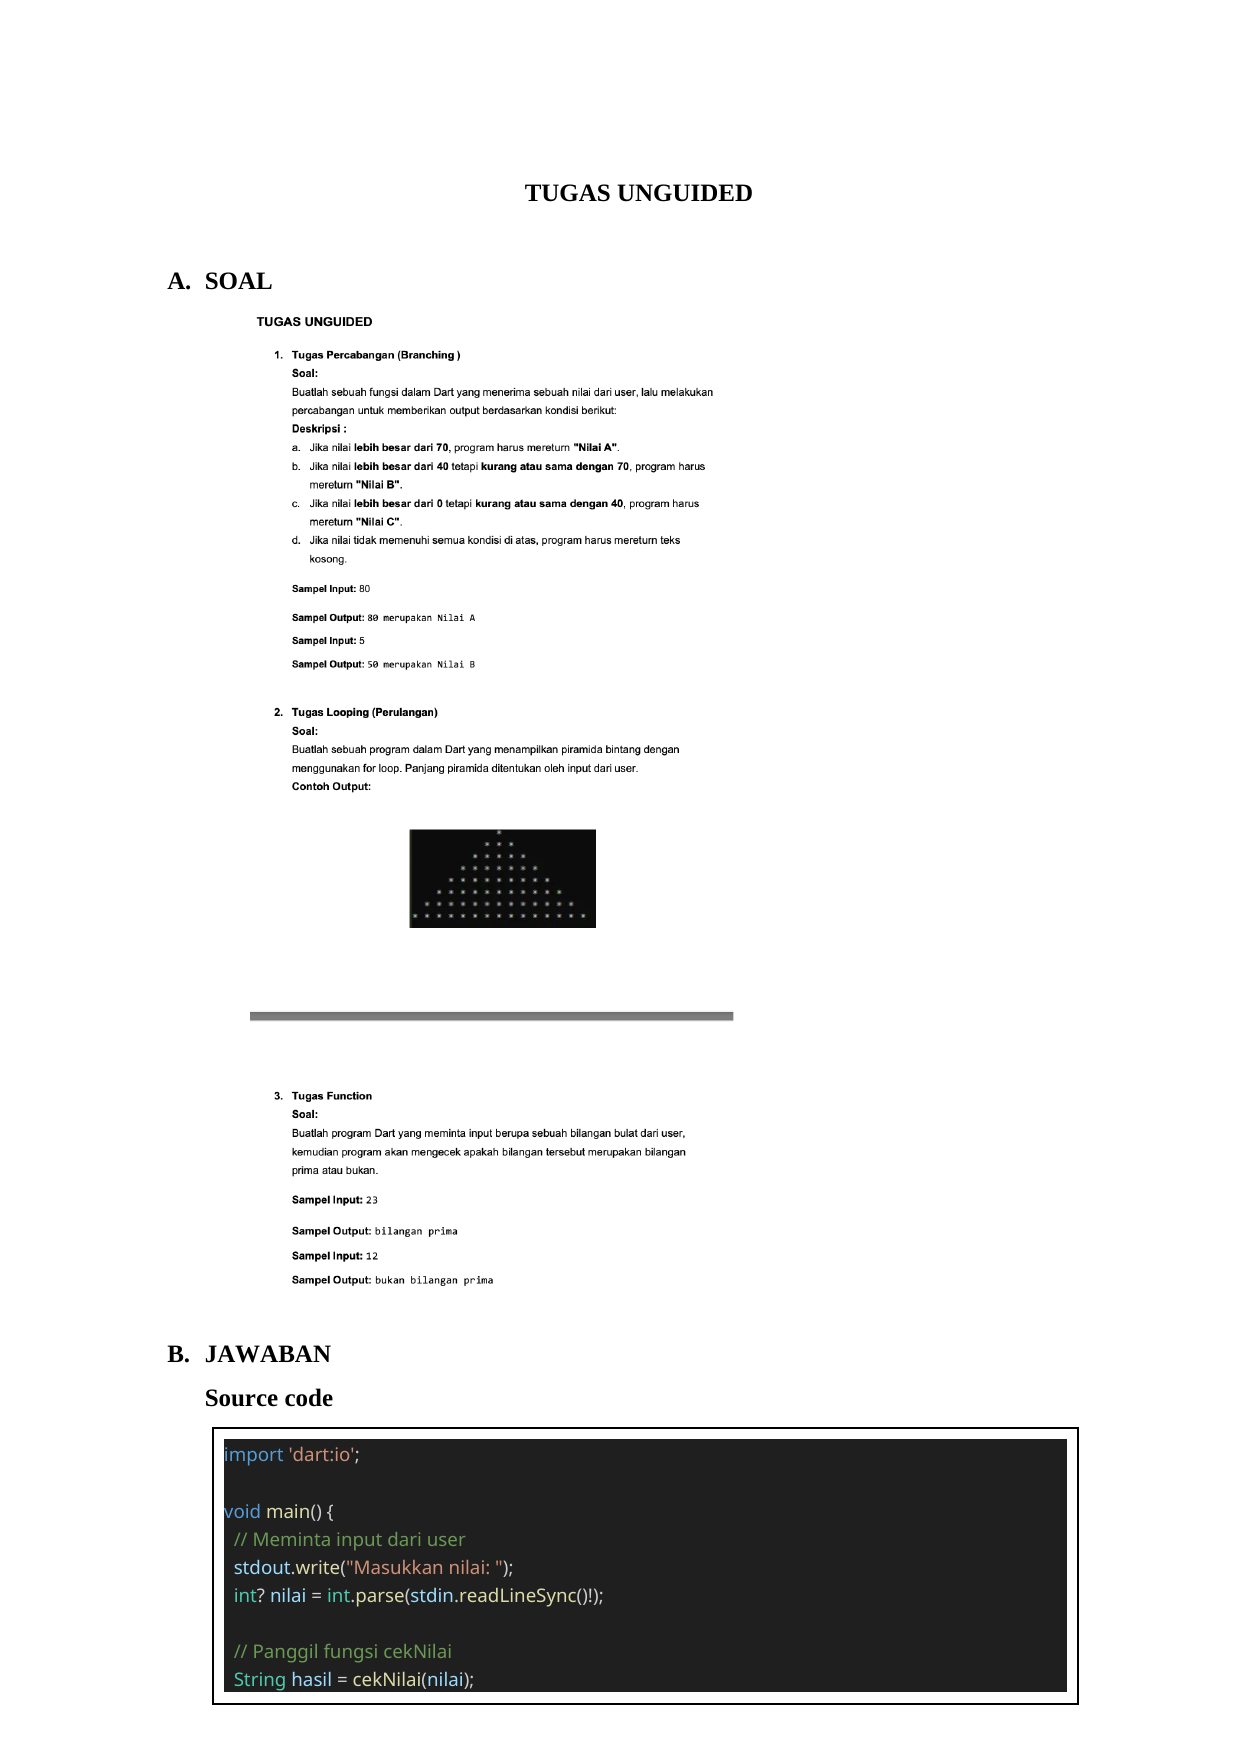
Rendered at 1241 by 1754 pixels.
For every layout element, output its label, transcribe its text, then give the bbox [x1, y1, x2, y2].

list JAWABAN [167, 1339, 1103, 1368]
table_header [214, 1429, 1077, 1703]
picture [250, 310, 734, 1324]
list SOAL [167, 266, 1103, 295]
text TUGAS UNGUIDED [175, 178, 1103, 207]
text Source code [204, 1383, 1103, 1412]
